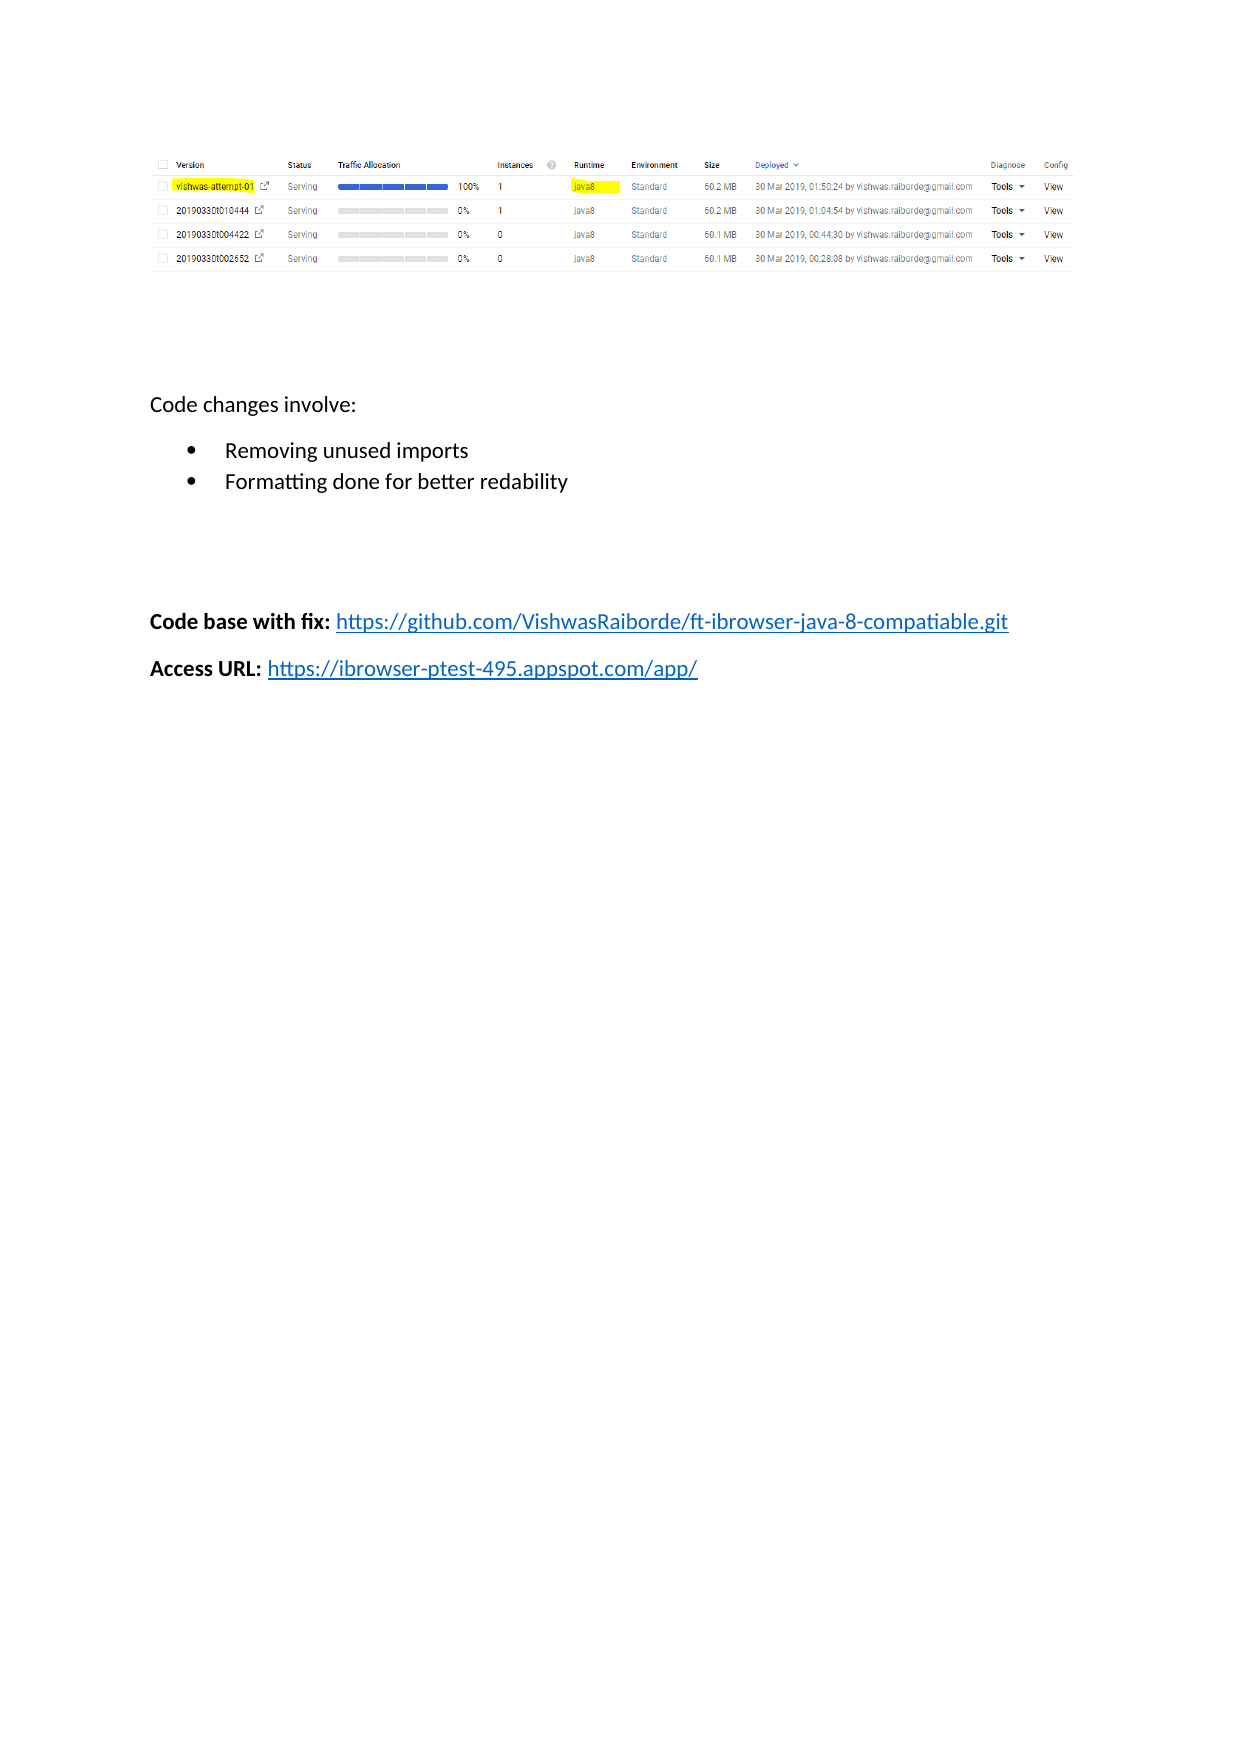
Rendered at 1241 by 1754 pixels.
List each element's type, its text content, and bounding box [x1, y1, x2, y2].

text Code changes involve: [150, 390, 1090, 418]
list Removing unused imports [187, 437, 1090, 464]
text Code base with fix: https://github.com/VishwasRaiborde/ft-ibrowser-java-8-compatiable.git [150, 607, 1090, 635]
list Formatting done for better redability [187, 467, 1090, 495]
text Access URL: https://ibrowser-ptest-495.appspot.com/app/ [150, 654, 1090, 682]
picture [150, 150, 1091, 280]
